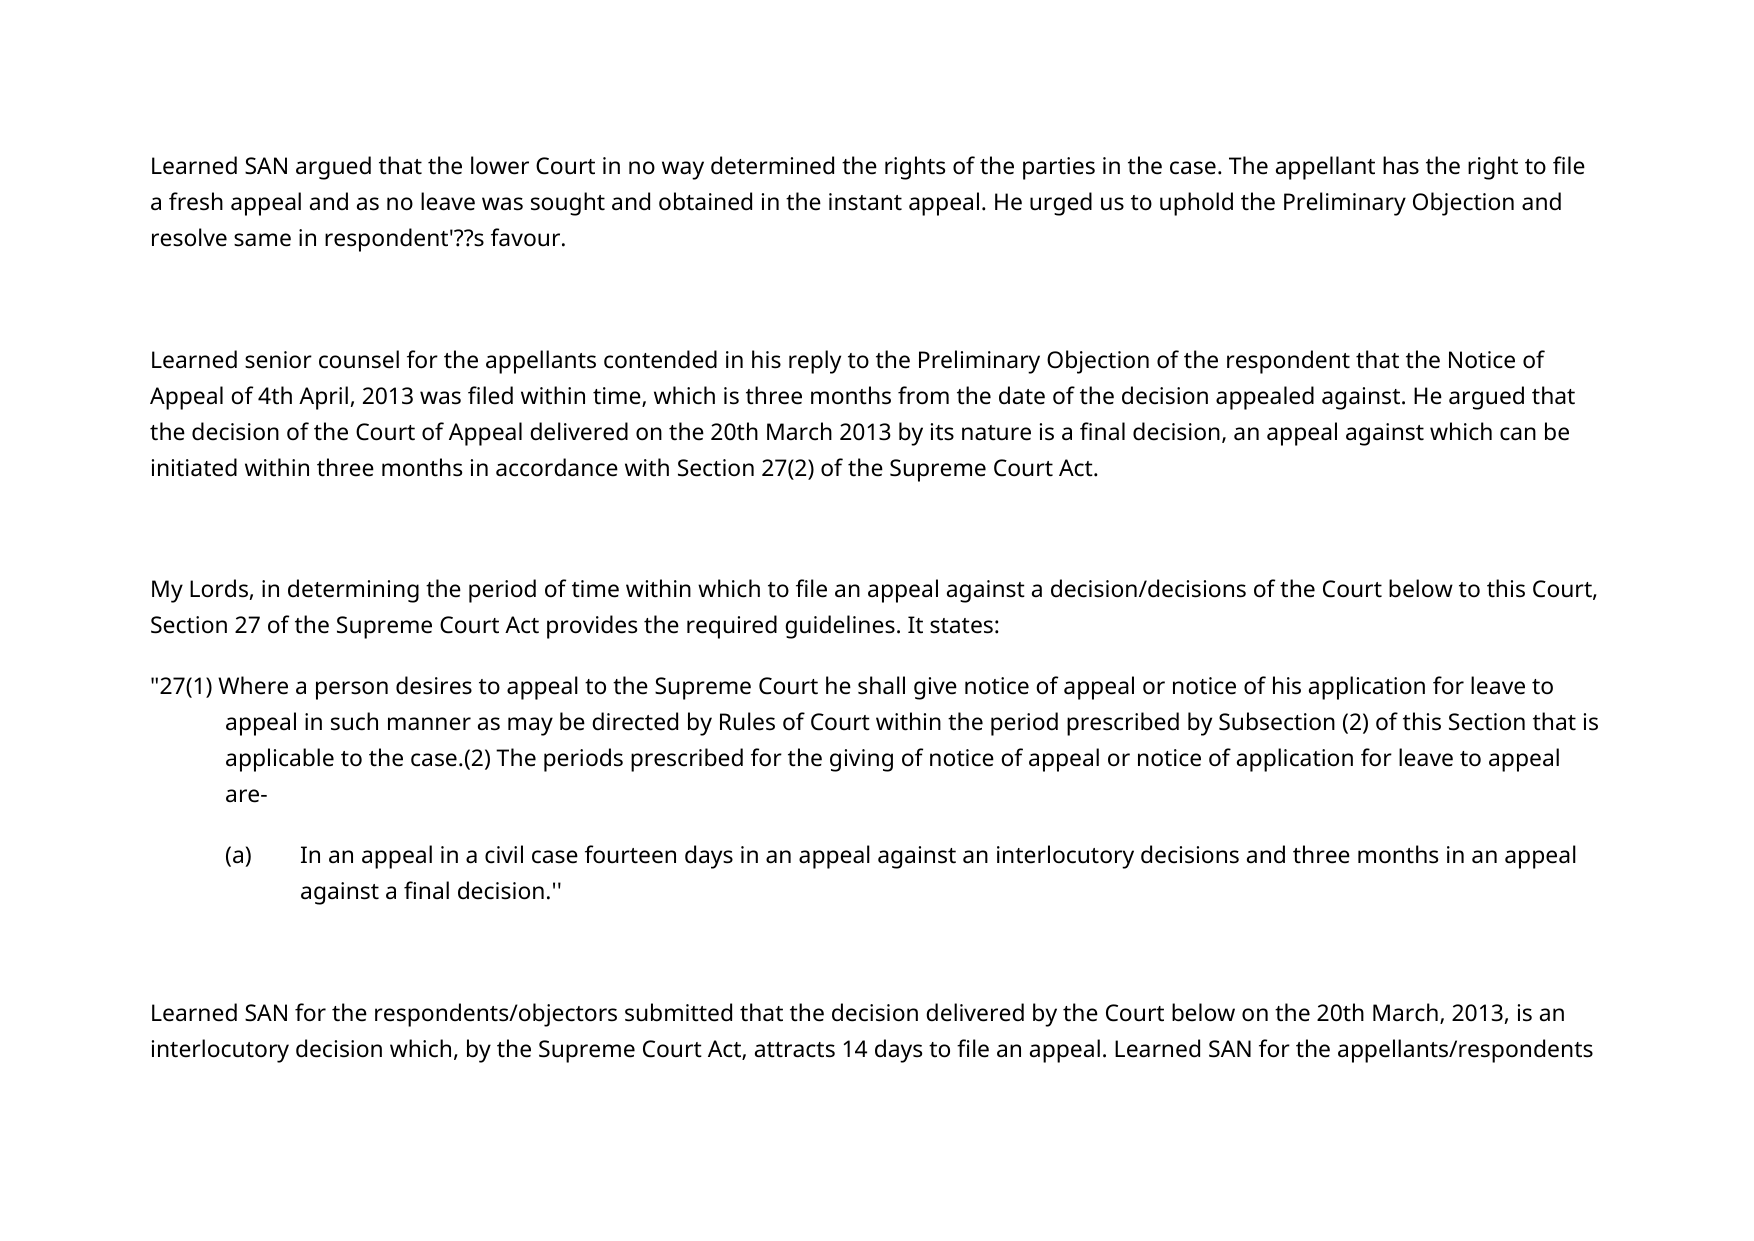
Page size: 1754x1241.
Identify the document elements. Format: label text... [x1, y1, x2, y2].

text (a) In an appeal in a civil case fourteen days in an appeal against an interlocutory decisions and three months in an appeal against a final decision.'' [225, 839, 1604, 906]
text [150, 997, 1604, 1064]
text Learned SAN argued that the lower Court in no way determined the rights of the parties in the case. The appellant has the right to file a fresh appeal and as no leave was sought and obtained in the instant appeal. He urged us to uphold the Preliminary Objection and resolve same in respondent'??s favour. [150, 150, 1604, 253]
text "27(1) Where a person desires to appeal to the Supreme Court he shall give notice of appeal or notice of his application for leave to appeal in such manner as may be directed by Rules of Court within the period prescribed by Subsection (2) of this Section that is applicable to the case.(2) The periods prescribed for the giving of notice of appeal or notice of application for leave to appeal are- [150, 670, 1604, 809]
text My Lords, in determining the period of time within which to file an appeal against a decision/decisions of the Court below to this Court, Section 27 of the Supreme Court Act provides the required guidelines. It states: [150, 573, 1604, 641]
text Learned senior counsel for the appellants contended in his reply to the Preliminary Objection of the respondent that the Notice of Appeal of 4th April, 2013 was filed within time, which is three months from the date of the decision appealed against. He argued that the decision of the Court of Appeal delivered on the 20th March 2013 by its nature is a final decision, an appeal against which can be initiated within three months in accordance with Section 27(2) of the Supreme Court Act. [150, 344, 1604, 483]
